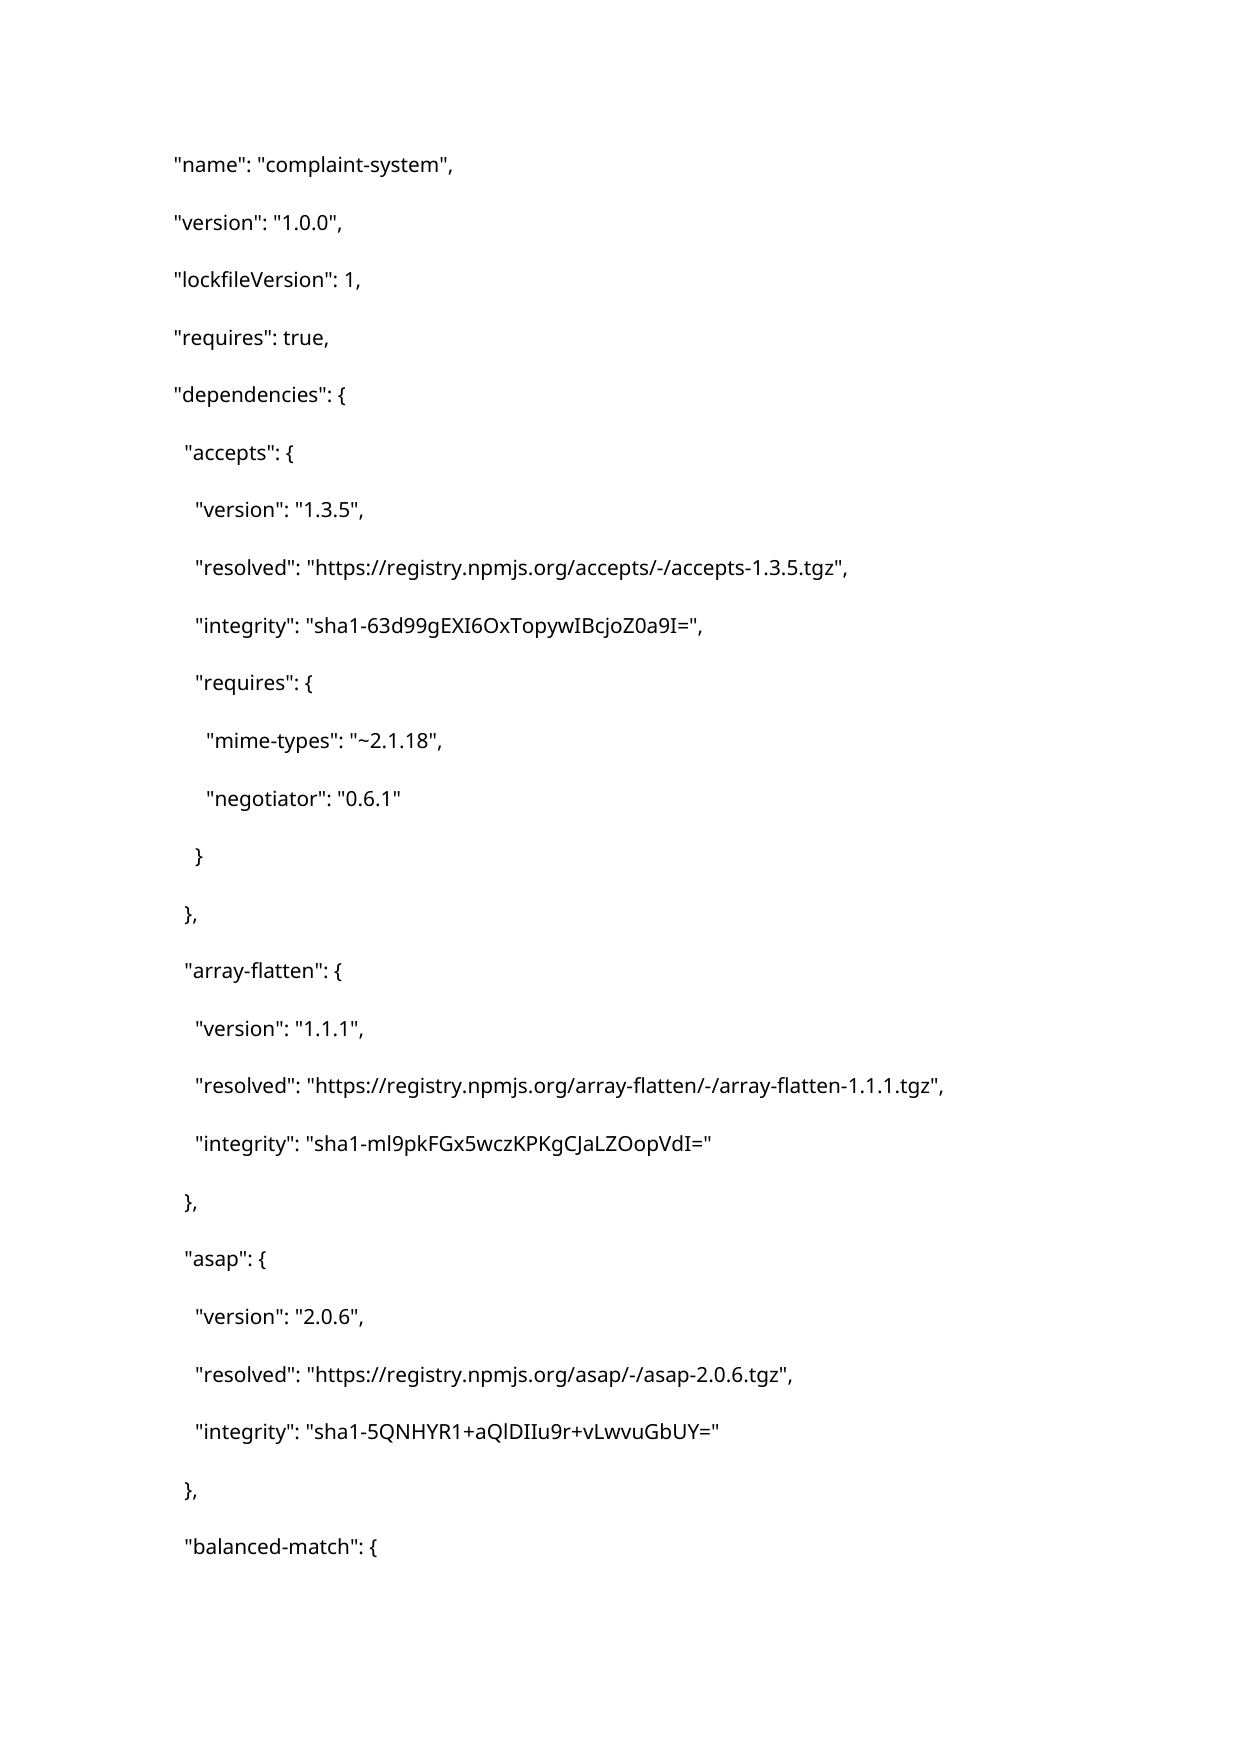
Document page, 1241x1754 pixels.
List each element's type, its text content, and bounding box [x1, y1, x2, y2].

subtitle "requires": { [162, 668, 1078, 697]
subtitle "balanced-match": { [162, 1532, 1078, 1561]
subtitle "negotiator": "0.6.1" [162, 784, 1078, 812]
subtitle "version": "1.3.5", [162, 496, 1078, 524]
subtitle "accepts": { [162, 438, 1078, 466]
subtitle }, [162, 1187, 1078, 1215]
subtitle "requires": true, [162, 323, 1078, 351]
subtitle }, [162, 1475, 1078, 1503]
subtitle "lockfileVersion": 1, [162, 265, 1078, 294]
subtitle "resolved": "https://registry.npmjs.org/asap/-/asap-2.0.6.tgz", [162, 1360, 1078, 1388]
subtitle "asap": { [162, 1244, 1078, 1273]
subtitle "resolved": "https://registry.npmjs.org/array-flatten/-/array-flatten-1.1.1.tgz", [162, 1072, 1078, 1100]
subtitle "integrity": "sha1-5QNHYR1+aQlDIIu9r+vLwvuGbUY=" [162, 1417, 1078, 1446]
subtitle "array-flatten": { [162, 956, 1078, 985]
subtitle "version": "1.0.0", [162, 208, 1078, 236]
subtitle "integrity": "sha1-ml9pkFGx5wczKPKgCJaLZOopVdI=" [162, 1129, 1078, 1158]
subtitle "resolved": "https://registry.npmjs.org/accepts/-/accepts-1.3.5.tgz", [162, 553, 1078, 582]
subtitle "integrity": "sha1-63d99gEXI6OxTopywIBcjoZ0a9I=", [162, 611, 1078, 639]
subtitle }, [162, 899, 1078, 927]
subtitle "mime-types": "~2.1.18", [162, 726, 1078, 754]
subtitle } [162, 841, 1078, 870]
subtitle "dependencies": { [162, 380, 1078, 409]
subtitle "name": "complaint-system", [162, 150, 1078, 178]
subtitle "version": "2.0.6", [162, 1302, 1078, 1331]
subtitle "version": "1.1.1", [162, 1014, 1078, 1042]
